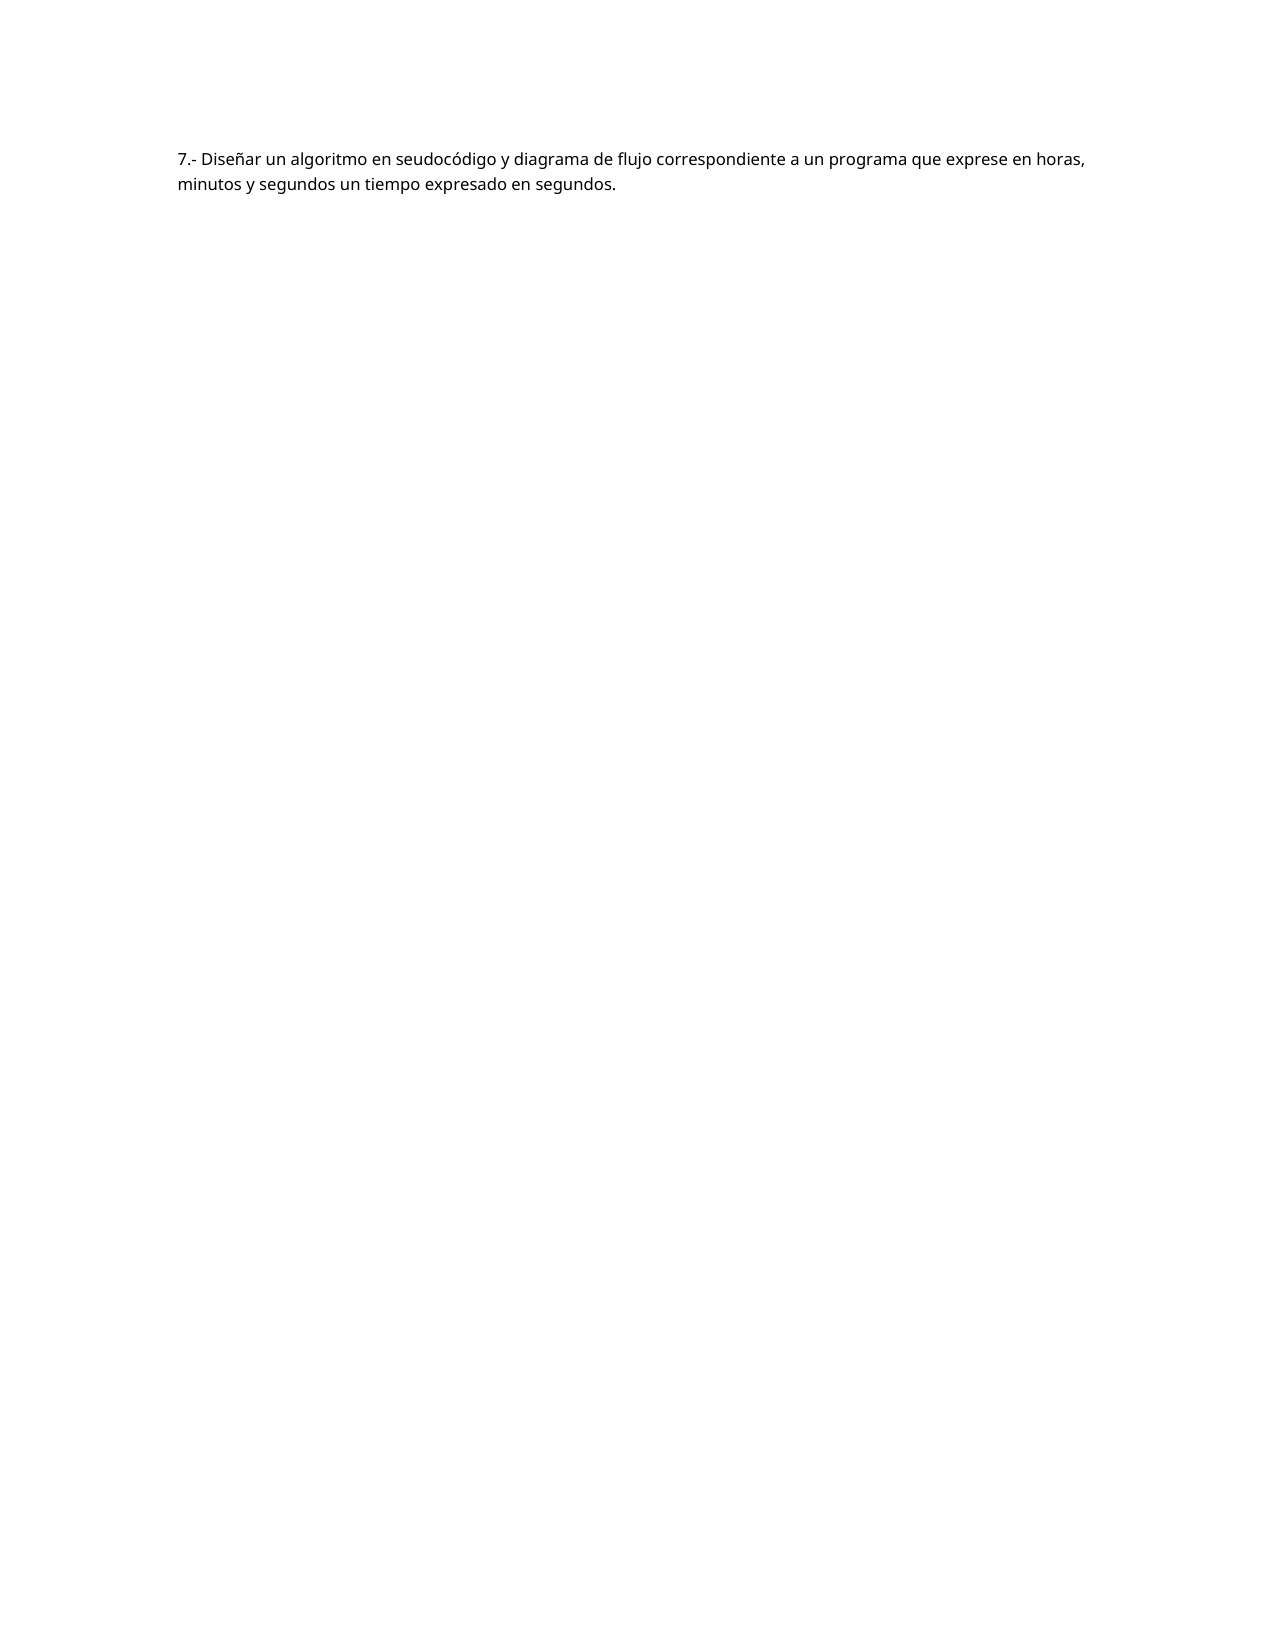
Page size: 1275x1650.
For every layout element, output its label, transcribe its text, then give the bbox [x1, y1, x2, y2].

text 7.- Diseñar un algoritmo en seudocódigo y diagrama de flujo correspondiente a un programa que exprese en horas, minutos y segundos un tiempo expresado en segundos. [177, 148, 1098, 195]
